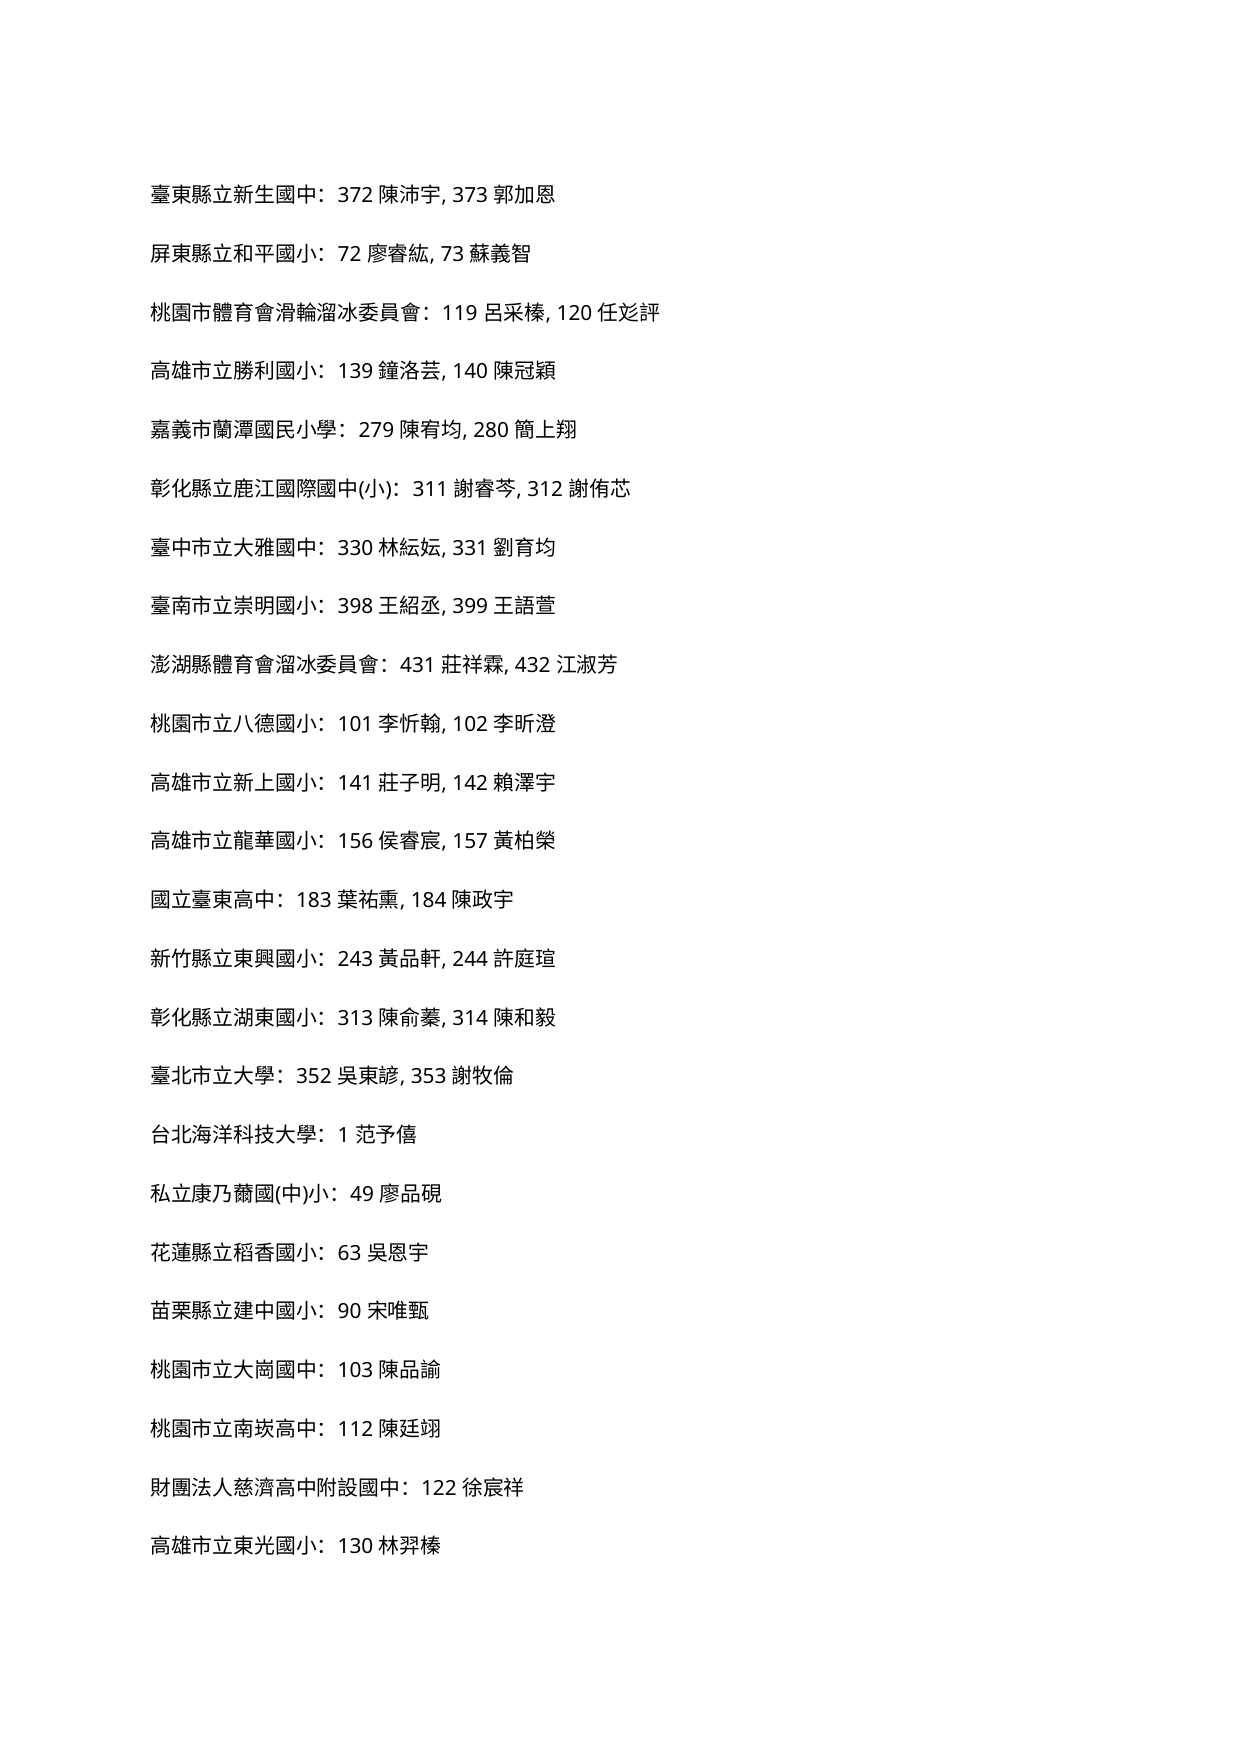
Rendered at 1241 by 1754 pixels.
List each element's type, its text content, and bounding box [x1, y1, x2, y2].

text 桃園市立八德國小：101 李忻翰, 102 李昕澄 [150, 707, 1090, 737]
text 高雄市立東光國小：130 林羿榛 [150, 1530, 1090, 1560]
text 臺東縣立新生國中：372 陳沛宇, 373 郭加恩 [150, 178, 1090, 209]
text 桃園市體育會滑輪溜冰委員會：119 呂采榛, 120 任彣評 [150, 296, 1090, 326]
text 臺中市立大雅國中：330 林紜妘, 331 劉育均 [150, 531, 1090, 561]
text 臺北市立大學：352 吳東諺, 353 謝牧倫 [150, 1060, 1090, 1090]
text 桃園市立南崁高中：112 陳廷翊 [150, 1412, 1090, 1442]
text 屏東縣立和平國小：72 廖睿紘, 73 蘇義智 [150, 237, 1090, 267]
text 國立臺東高中：183 葉祐熏, 184 陳政宇 [150, 883, 1090, 914]
text 新竹縣立東興國小：243 黃品軒, 244 許庭瑄 [150, 942, 1090, 972]
text 台北海洋科技大學：1 范予僖 [150, 1118, 1090, 1149]
text 私立康乃薾國(中)小：49 廖品硯 [150, 1177, 1090, 1207]
text 桃園市立大崗國中：103 陳品諭 [150, 1353, 1090, 1384]
text 高雄市立勝利國小：139 鐘洛芸, 140 陳冠穎 [150, 355, 1090, 385]
text 花蓮縣立稻香國小：63 吳恩宇 [150, 1236, 1090, 1266]
text 彰化縣立湖東國小：313 陳俞蓁, 314 陳和毅 [150, 1001, 1090, 1031]
text 澎湖縣體育會溜冰委員會：431 莊祥霖, 432 江淑芳 [150, 648, 1090, 679]
text 嘉義市蘭潭國民小學：279 陳宥均, 280 簡上翔 [150, 413, 1090, 444]
text 高雄市立新上國小：141 莊子明, 142 賴澤宇 [150, 766, 1090, 796]
text 彰化縣立鹿江國際國中(小)：311 謝睿芩, 312 謝侑芯 [150, 472, 1090, 502]
text 財團法人慈濟高中附設國中：122 徐宸祥 [150, 1471, 1090, 1501]
text 臺南市立崇明國小：398 王紹丞, 399 王語萱 [150, 590, 1090, 620]
text 苗栗縣立建中國小：90 宋唯甄 [150, 1295, 1090, 1325]
text 高雄市立龍華國小：156 侯睿宸, 157 黃柏榮 [150, 825, 1090, 855]
